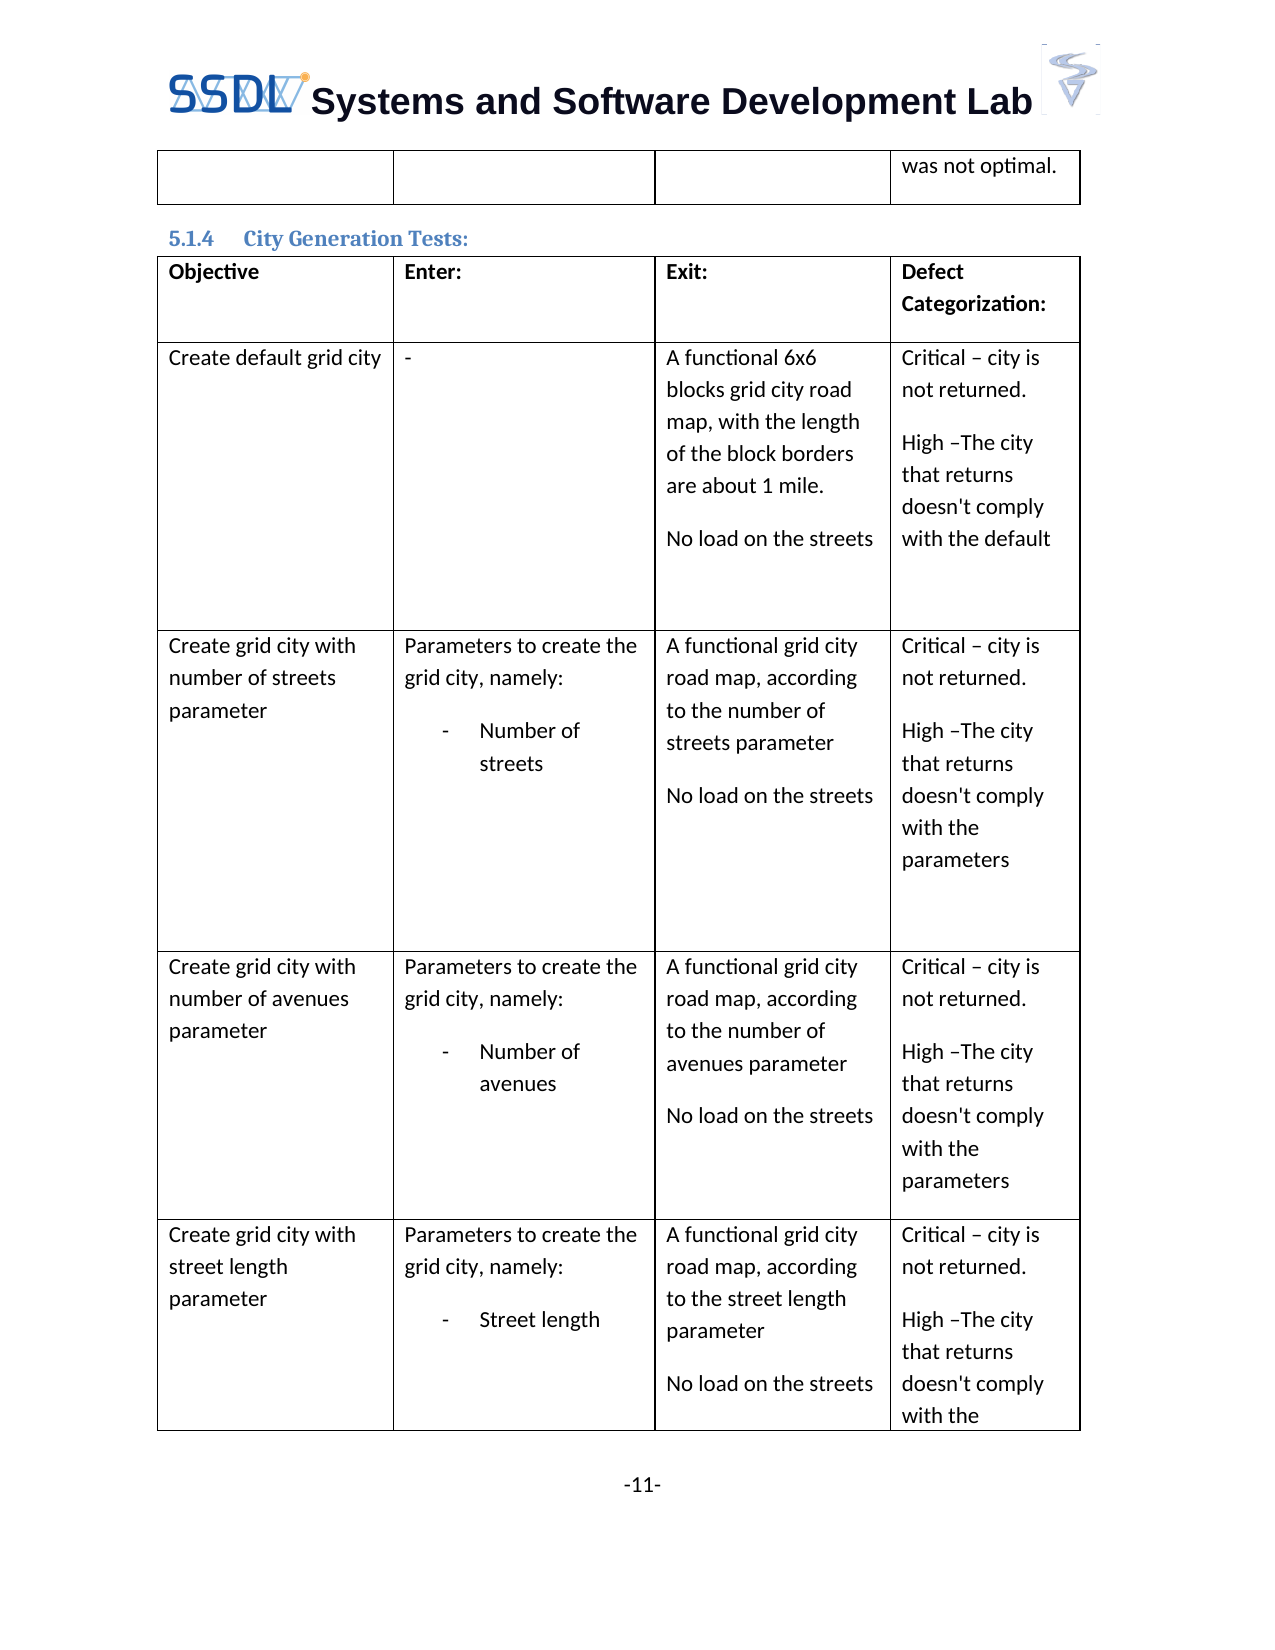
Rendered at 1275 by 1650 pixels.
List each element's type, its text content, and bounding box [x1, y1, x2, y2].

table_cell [158, 151, 393, 204]
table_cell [656, 1220, 890, 1429]
table_cell Critical – city is not returned. High –The city that returns doesn't comply with the default [891, 343, 1079, 630]
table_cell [394, 151, 654, 204]
table_cell A functional grid city road map, according to the number of avenues parameter No load on the streets [656, 952, 890, 1219]
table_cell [891, 151, 1079, 204]
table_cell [656, 151, 890, 204]
table_header Defect Categorization: [891, 257, 1079, 342]
table_cell Critical – city is not returned. High –The city that returns doesn't comply with the parameters [891, 631, 1079, 951]
table_cell A functional 6x6 blocks grid city road map, with the length of the block borders are about 1 mile. No load on the streets [656, 343, 890, 630]
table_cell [394, 1220, 654, 1429]
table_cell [158, 1220, 393, 1429]
picture [168, 70, 311, 115]
table_header Enter: [394, 257, 654, 342]
table_header Objective [158, 257, 393, 342]
table_cell Create grid city with number of avenues parameter [158, 952, 393, 1219]
table_cell - [394, 343, 654, 630]
table_cell Create default grid city [158, 343, 393, 630]
table_cell Parameters to create the grid city, namely: Number of avenues [394, 952, 654, 1219]
table_cell A functional grid city road map, according to the number of streets parameter No load on the streets [656, 631, 890, 951]
table_cell Parameters to create the grid city, namely: Number of streets [394, 631, 654, 951]
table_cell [891, 1220, 1079, 1429]
picture [1041, 44, 1101, 115]
table_cell Create grid city with number of streets parameter [158, 631, 393, 951]
subtitle City Generation Tests: [169, 226, 1116, 252]
table_cell Critical – city is not returned. High –The city that returns doesn't comply with the parameters [891, 952, 1079, 1219]
table_header Exit: [656, 257, 890, 342]
